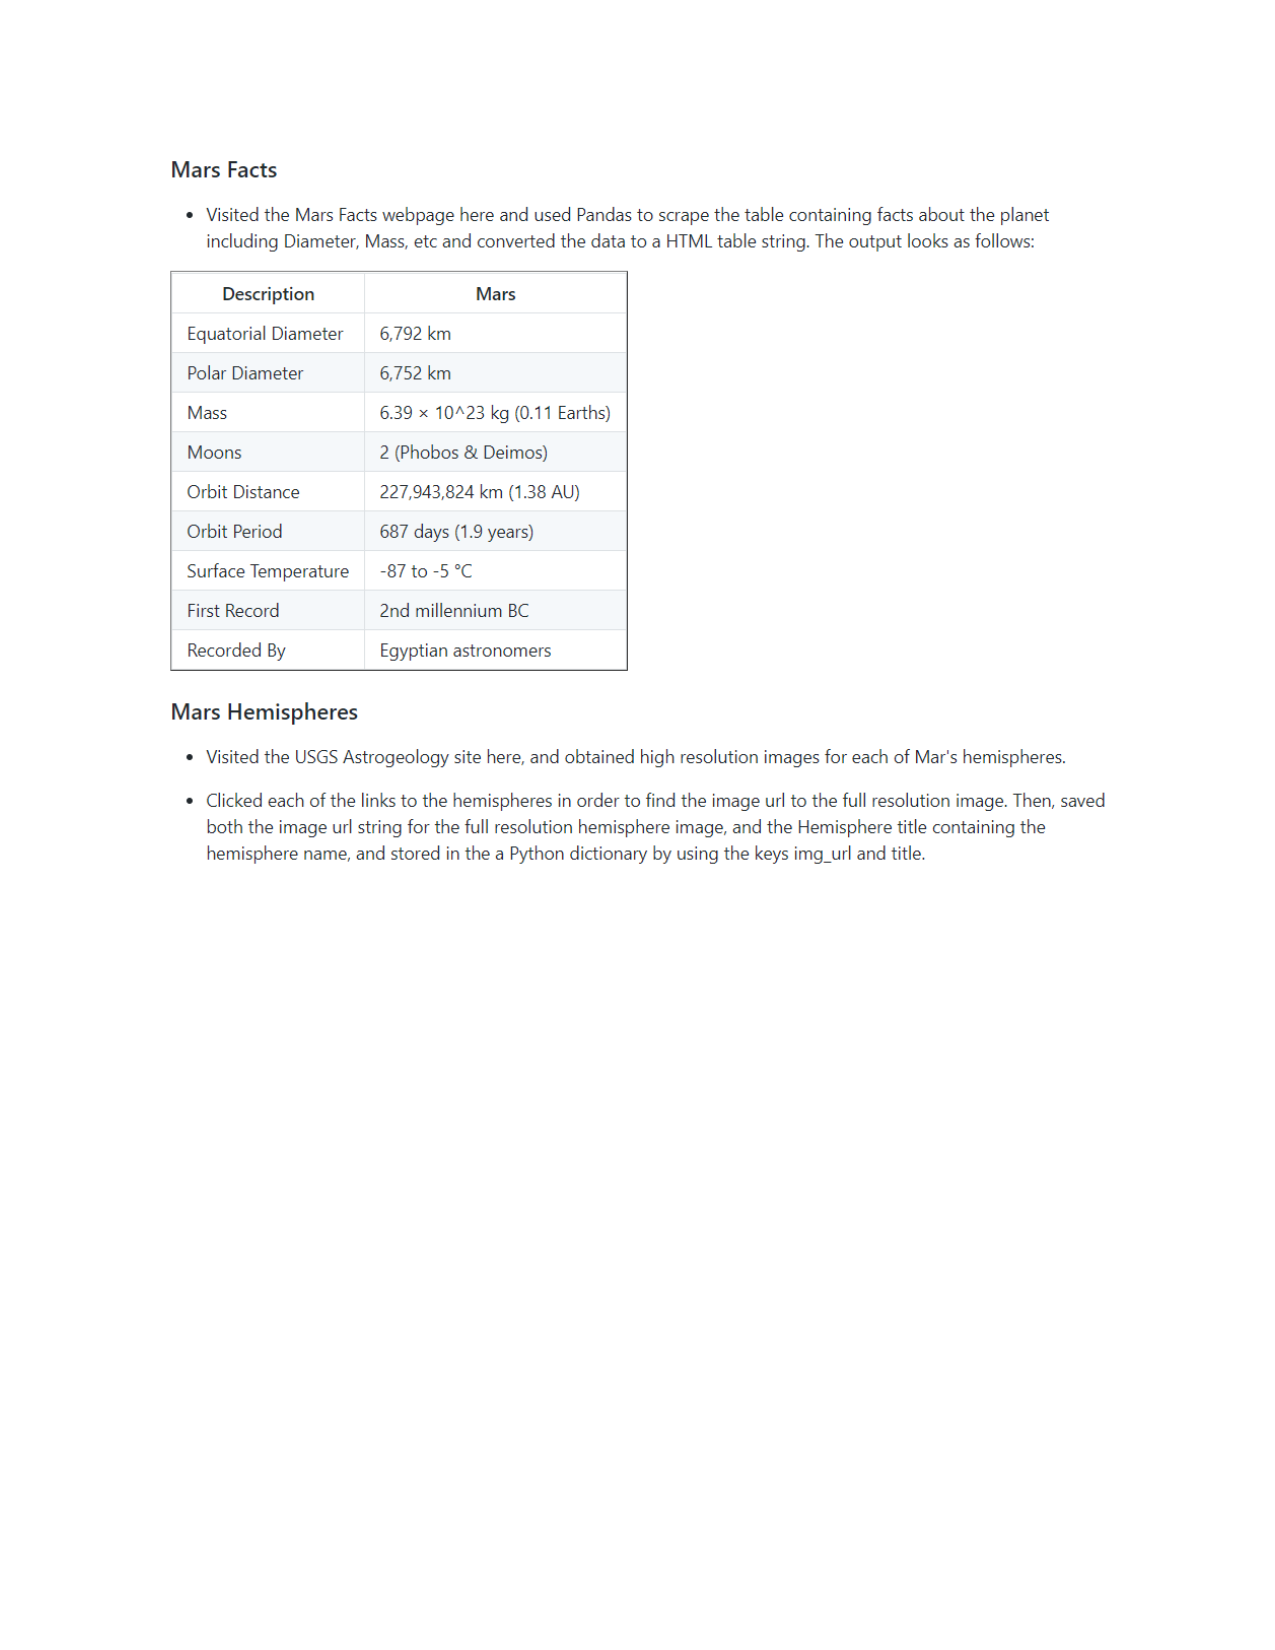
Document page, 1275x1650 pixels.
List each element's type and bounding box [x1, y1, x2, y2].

picture [150, 150, 1125, 882]
